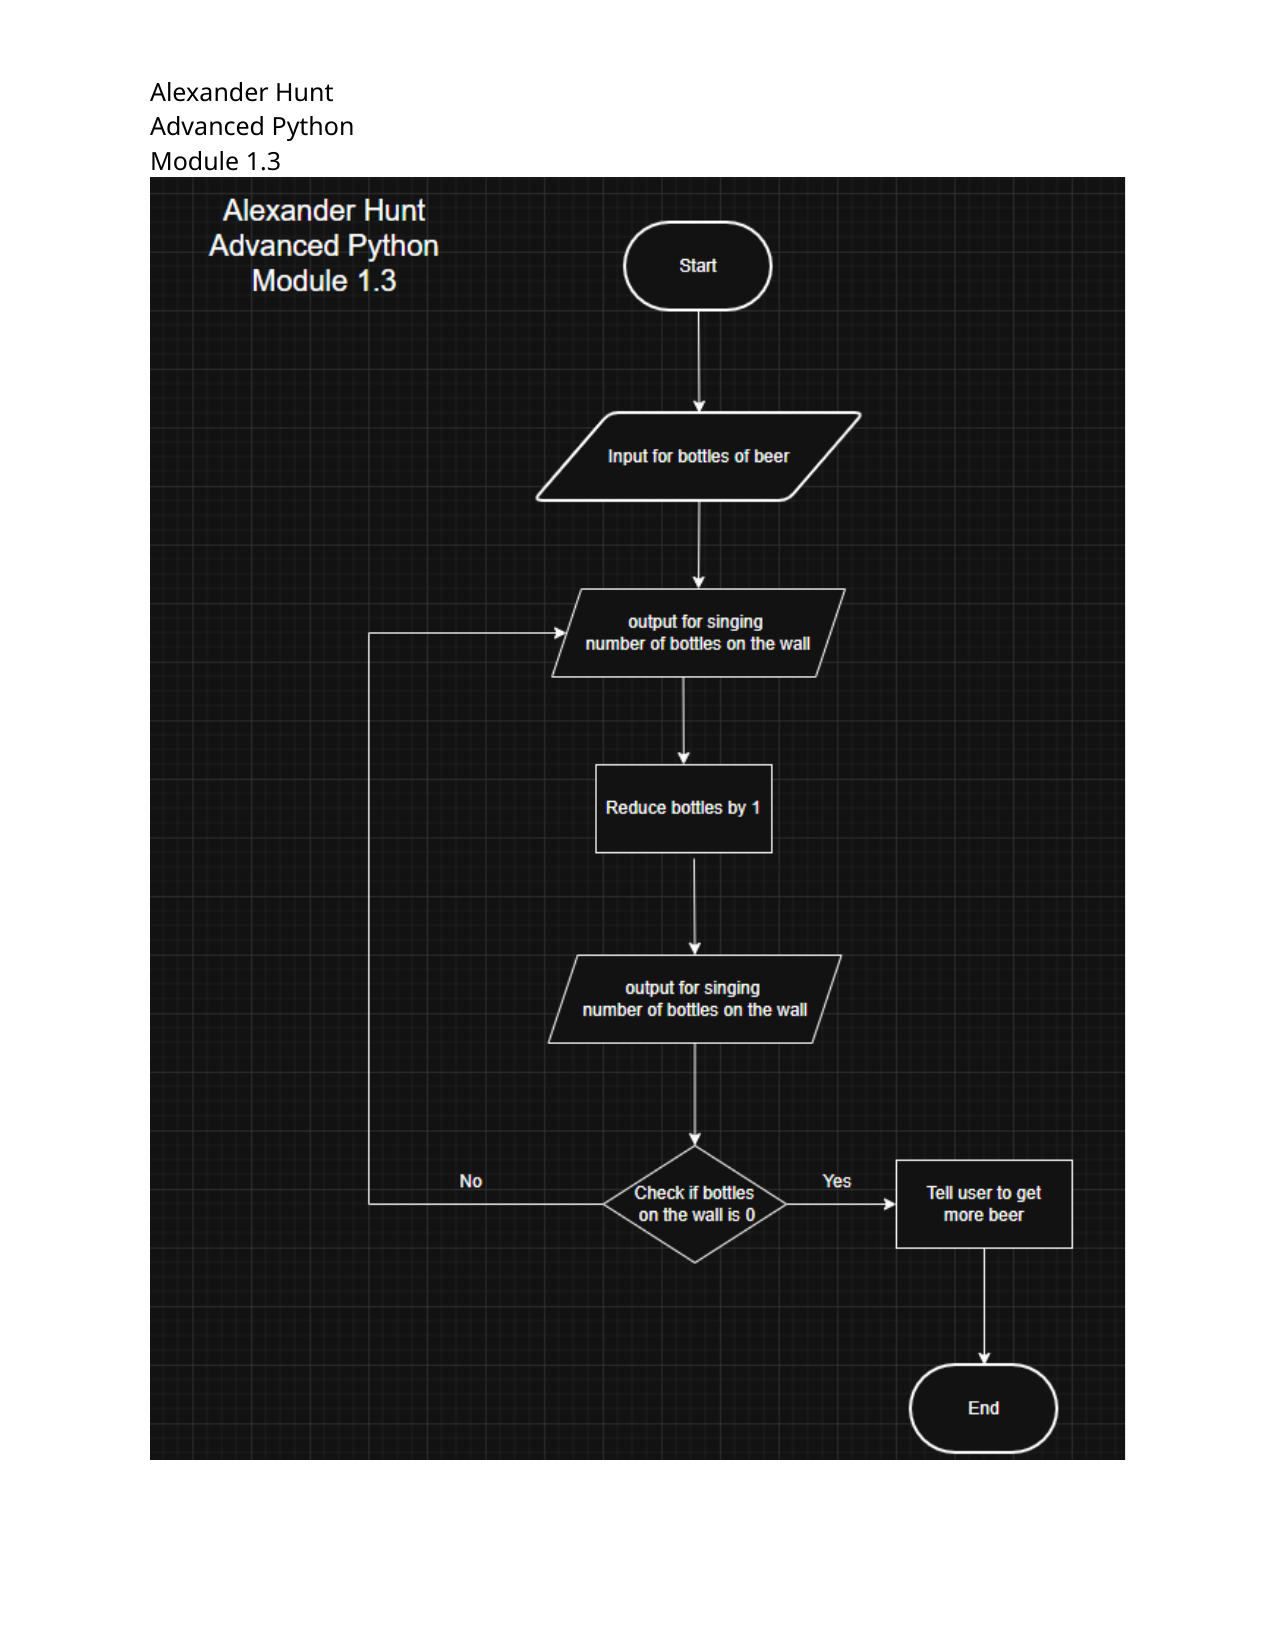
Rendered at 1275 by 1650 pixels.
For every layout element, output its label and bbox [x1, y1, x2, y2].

picture [150, 177, 1125, 1460]
